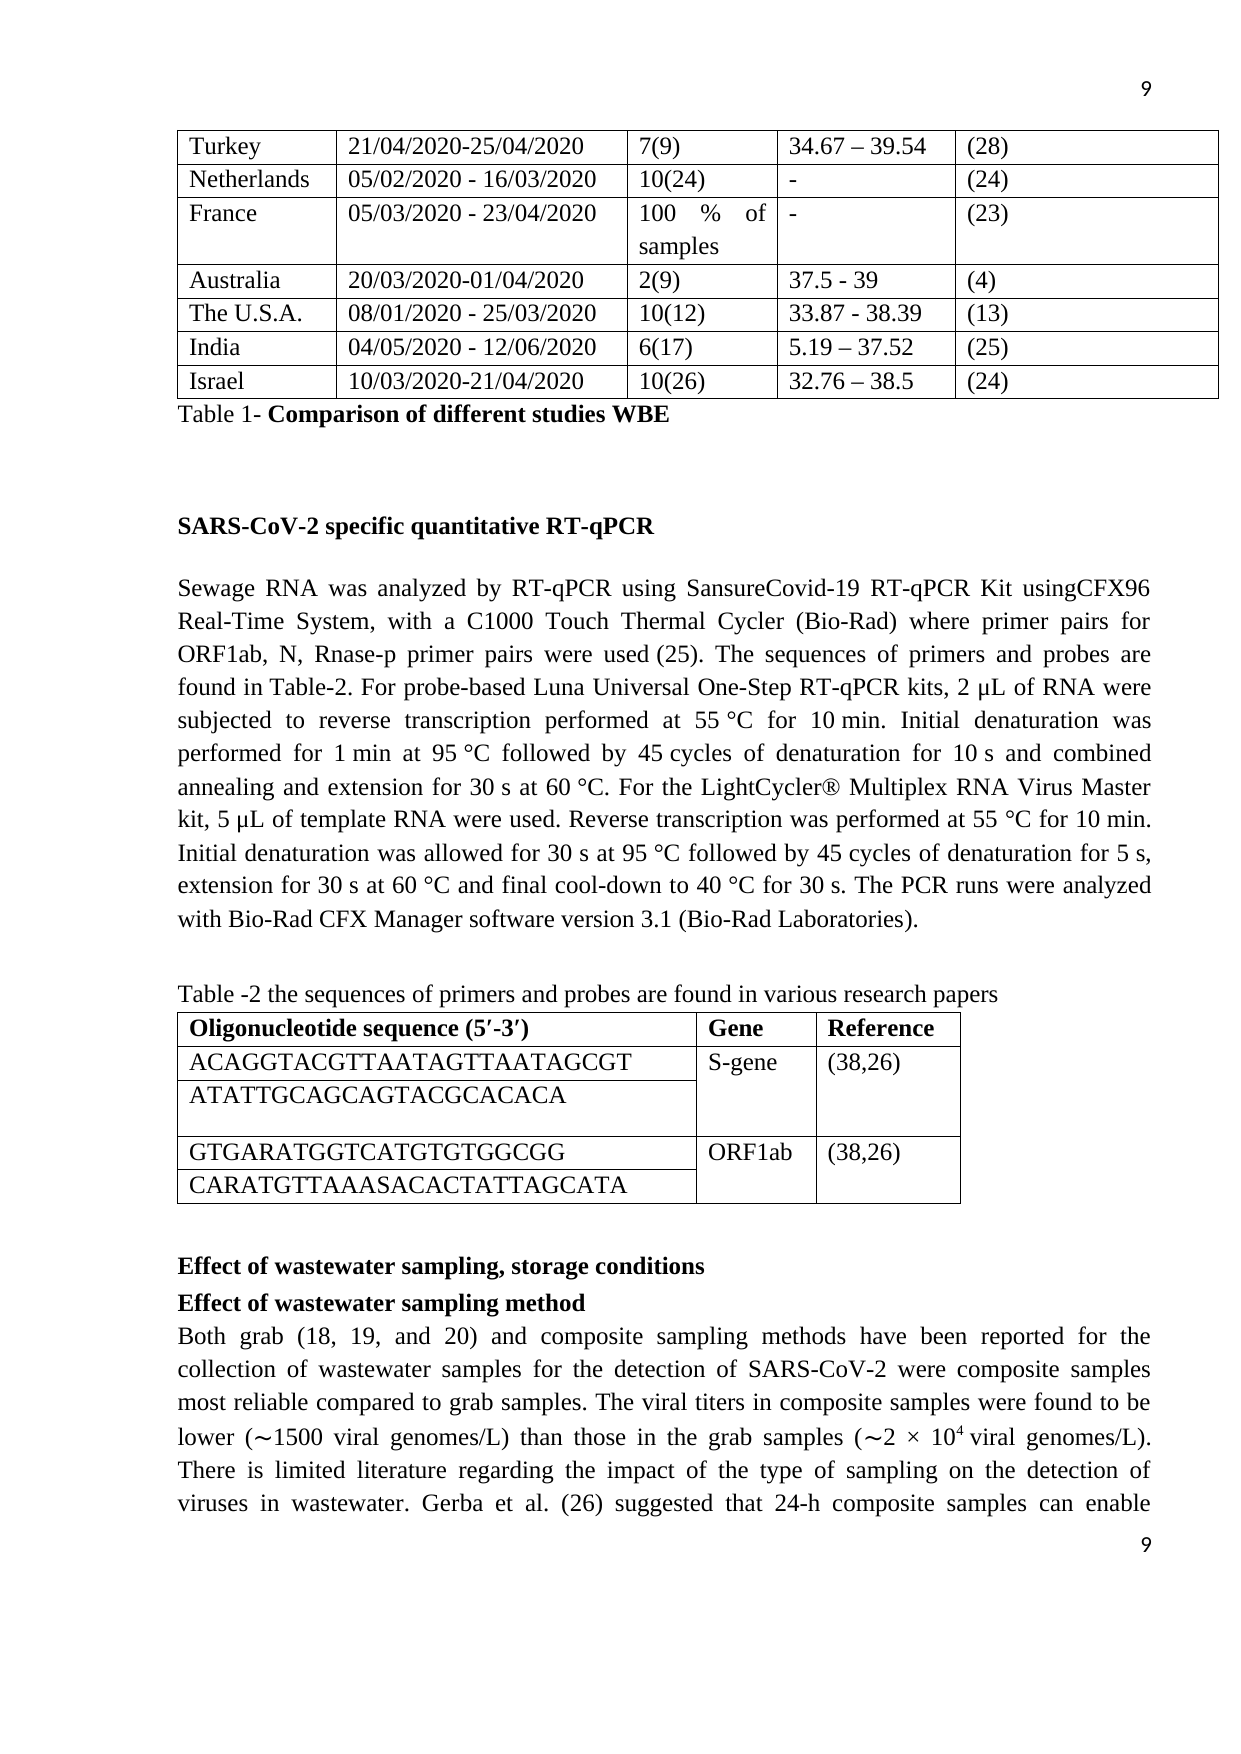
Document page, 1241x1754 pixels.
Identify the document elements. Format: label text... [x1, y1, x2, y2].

table_cell (24) [956, 366, 1218, 398]
table_cell 05/03/2020 - 23/04/2020 [337, 198, 627, 264]
table_cell 100 % of samples [628, 198, 777, 264]
table_cell (13) [956, 299, 1218, 331]
table_cell 32.76 – 38.5 [778, 366, 955, 398]
table_cell India [178, 332, 336, 365]
table_cell ATATTGCAGCAGTACGCACACA [178, 1081, 696, 1136]
table_cell The U.S.A. [178, 299, 336, 331]
table_cell (25) [956, 332, 1218, 365]
table_header Gene [697, 1013, 816, 1046]
table_cell Israel [178, 366, 336, 398]
table_cell - [778, 165, 955, 197]
table_cell 2(9) [628, 265, 777, 297]
table_cell Netherlands [178, 165, 336, 197]
table_cell (4) [956, 265, 1218, 297]
table_cell France [178, 198, 336, 264]
text Table 1- Comparison of different studies WBE [177, 399, 1152, 428]
table_cell (24) [956, 165, 1218, 197]
text SARS-CoV-2 specific quantitative RT-qPCR [177, 511, 1152, 540]
table_cell 20/03/2020-01/04/2020 [337, 265, 627, 297]
table_cell (38,26) [817, 1047, 960, 1136]
table_cell 08/01/2020 - 25/03/2020 [337, 299, 627, 331]
table_cell 21/04/2020-25/04/2020 [337, 131, 627, 163]
table_cell (38,26) [817, 1137, 960, 1203]
table_cell ACAGGTACGTTAATAGTTAATAGCGT [178, 1047, 696, 1079]
table_cell - [778, 198, 955, 264]
table_cell 10/03/2020-21/04/2020 [337, 366, 627, 398]
table_header Reference [817, 1013, 960, 1046]
table_cell 05/02/2020 - 16/03/2020 [337, 165, 627, 197]
table_cell CARATGTTAAASACACTATTAGCATA [178, 1170, 696, 1203]
table_header Oligonucleotide sequence (5′-3′) [178, 1013, 696, 1046]
table_cell GTGARATGGTCATGTGTGGCGG [178, 1137, 696, 1169]
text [177, 1321, 1152, 1517]
table_cell 7(9) [628, 131, 777, 163]
subtitle Effect of wastewater sampling, storage conditions [177, 1251, 1152, 1279]
table_cell 10(12) [628, 299, 777, 331]
table_cell 33.87 - 38.39 [778, 299, 955, 331]
subtitle Effect of wastewater sampling method [177, 1288, 1152, 1317]
table_cell (28) [956, 131, 1218, 163]
table_cell 6(17) [628, 332, 777, 365]
table_cell 10(26) [628, 366, 777, 398]
table_cell Australia [178, 265, 336, 297]
table_cell 34.67 – 39.54 [778, 131, 955, 163]
table_cell ORF1ab [697, 1137, 816, 1203]
table_cell 04/05/2020 - 12/06/2020 [337, 332, 627, 365]
table_cell 5.19 – 37.52 [778, 332, 955, 365]
table_cell (23) [956, 198, 1218, 264]
text Sewage RNA was analyzed by RT-qPCR using SansureCovid-19 RT-qPCR Kit usingCFX96 Real-Time System, with a C1000 Touch Thermal Cycler (Bio-Rad) where primer pairs for ORF1ab, N, Rnase-p primer pairs were used (25). The sequences of primers and probes are found in Table-2. For probe-based Luna Universal One-Step RT-qPCR kits, 2 μL of RNA were subjected to reverse transcription performed at 55 °C for 10 min. Initial denaturation was performed for 1 min at 95 °C followed by 45 cycles of denaturation for 10 s and combined annealing and extension for 30 s at 60 °C. For the LightCycler® Multiplex RNA Virus Master kit, 5 μL of template RNA were used. Reverse transcription was performed at 55 °C for 10 min. Initial denaturation was allowed for 30 s at 95 °C followed by 45 cycles of denaturation for 5 s, extension for 30 s at 60 °C and final cool-down to 40 °C for 30 s. The PCR runs were analyzed with Bio-Rad CFX Manager software version 3.1 (Bio-Rad Laboratories). [177, 573, 1152, 932]
table_cell 37.5 - 39 [778, 265, 955, 297]
table_cell 10(24) [628, 165, 777, 197]
table_cell S-gene [697, 1047, 816, 1136]
subtitle Table -2 the sequences of primers and probes are found in various research papers [177, 941, 1152, 1008]
table_cell Turkey [178, 131, 336, 163]
